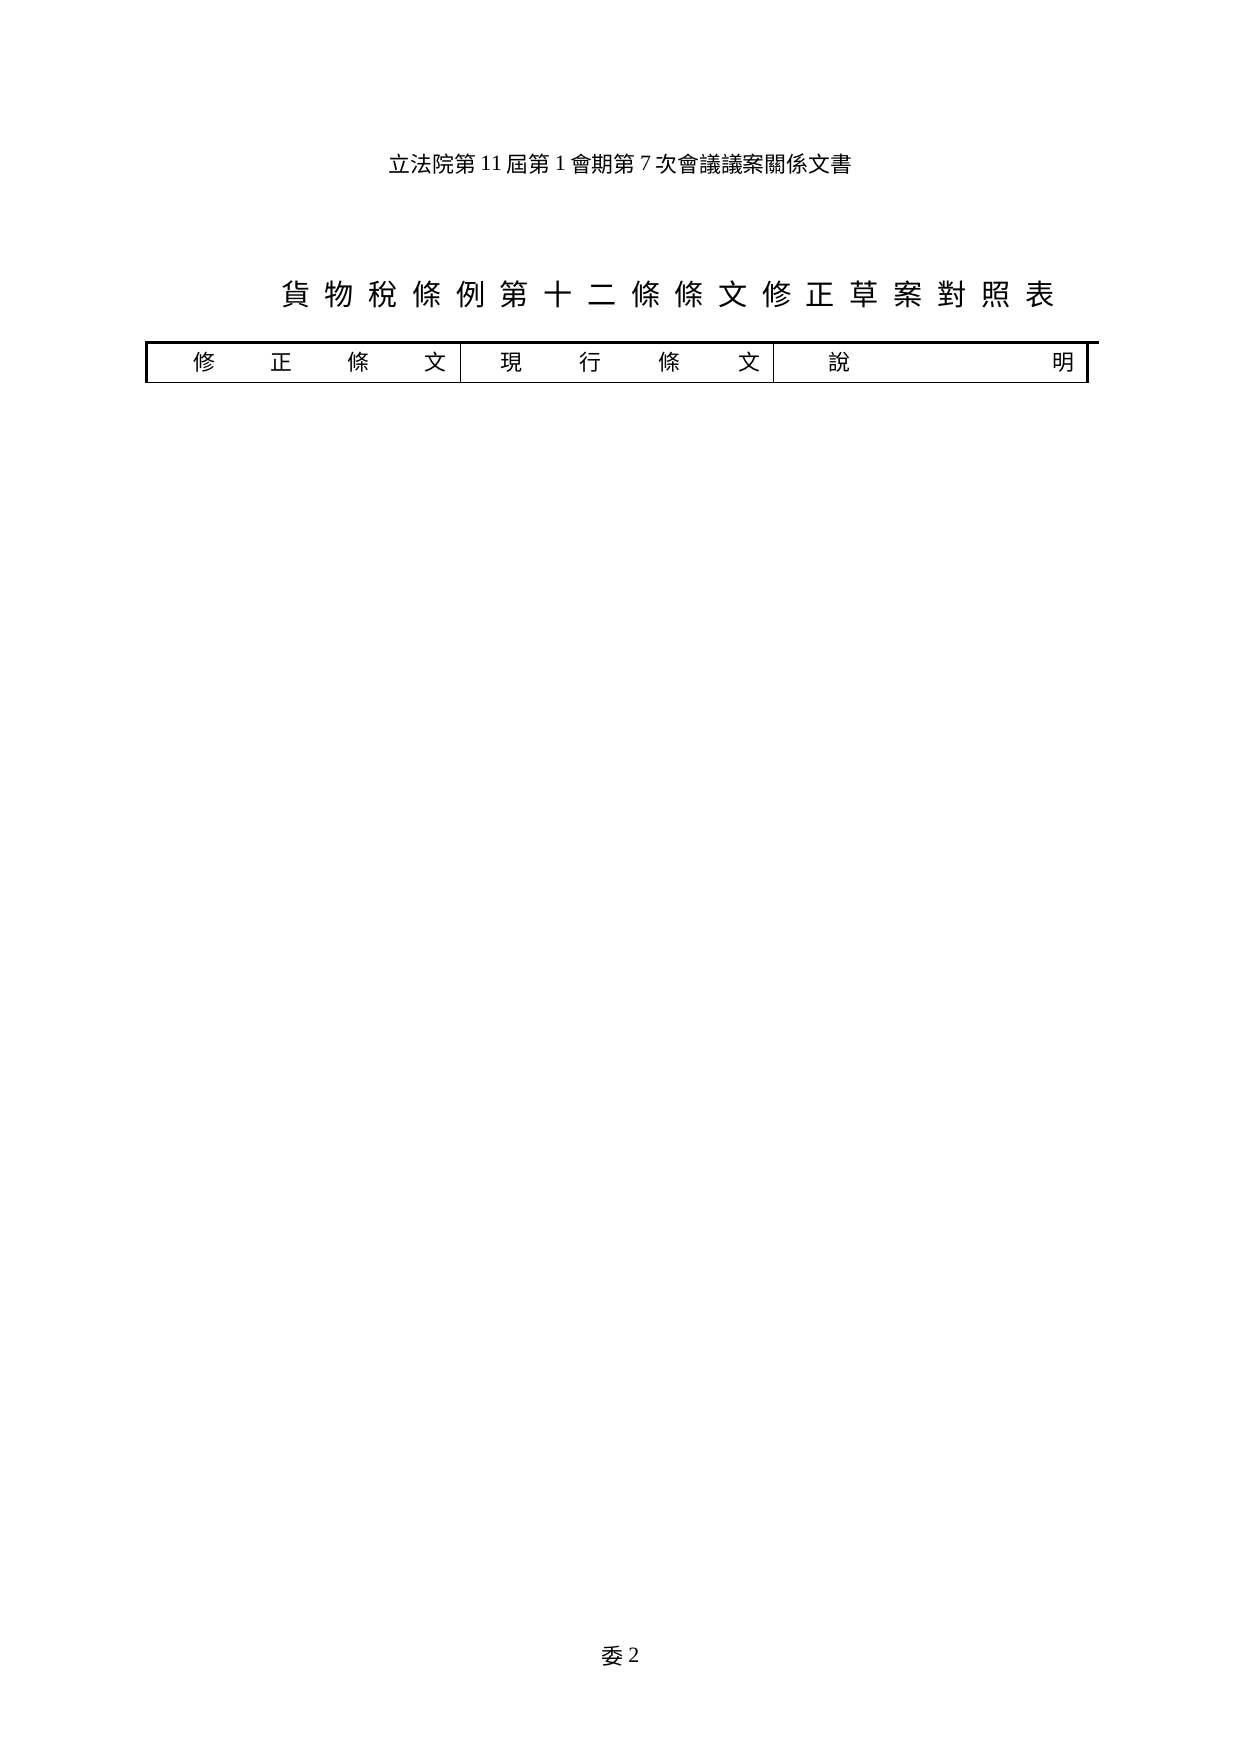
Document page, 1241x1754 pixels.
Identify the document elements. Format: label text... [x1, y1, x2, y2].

table_cell 修正條文 [148, 344, 460, 382]
table_cell 現行條文 [461, 344, 773, 382]
table_cell 說明 [774, 344, 1086, 382]
table_header 貨物稅條例第十二條條文修正草案對照表 [147, 244, 1087, 341]
